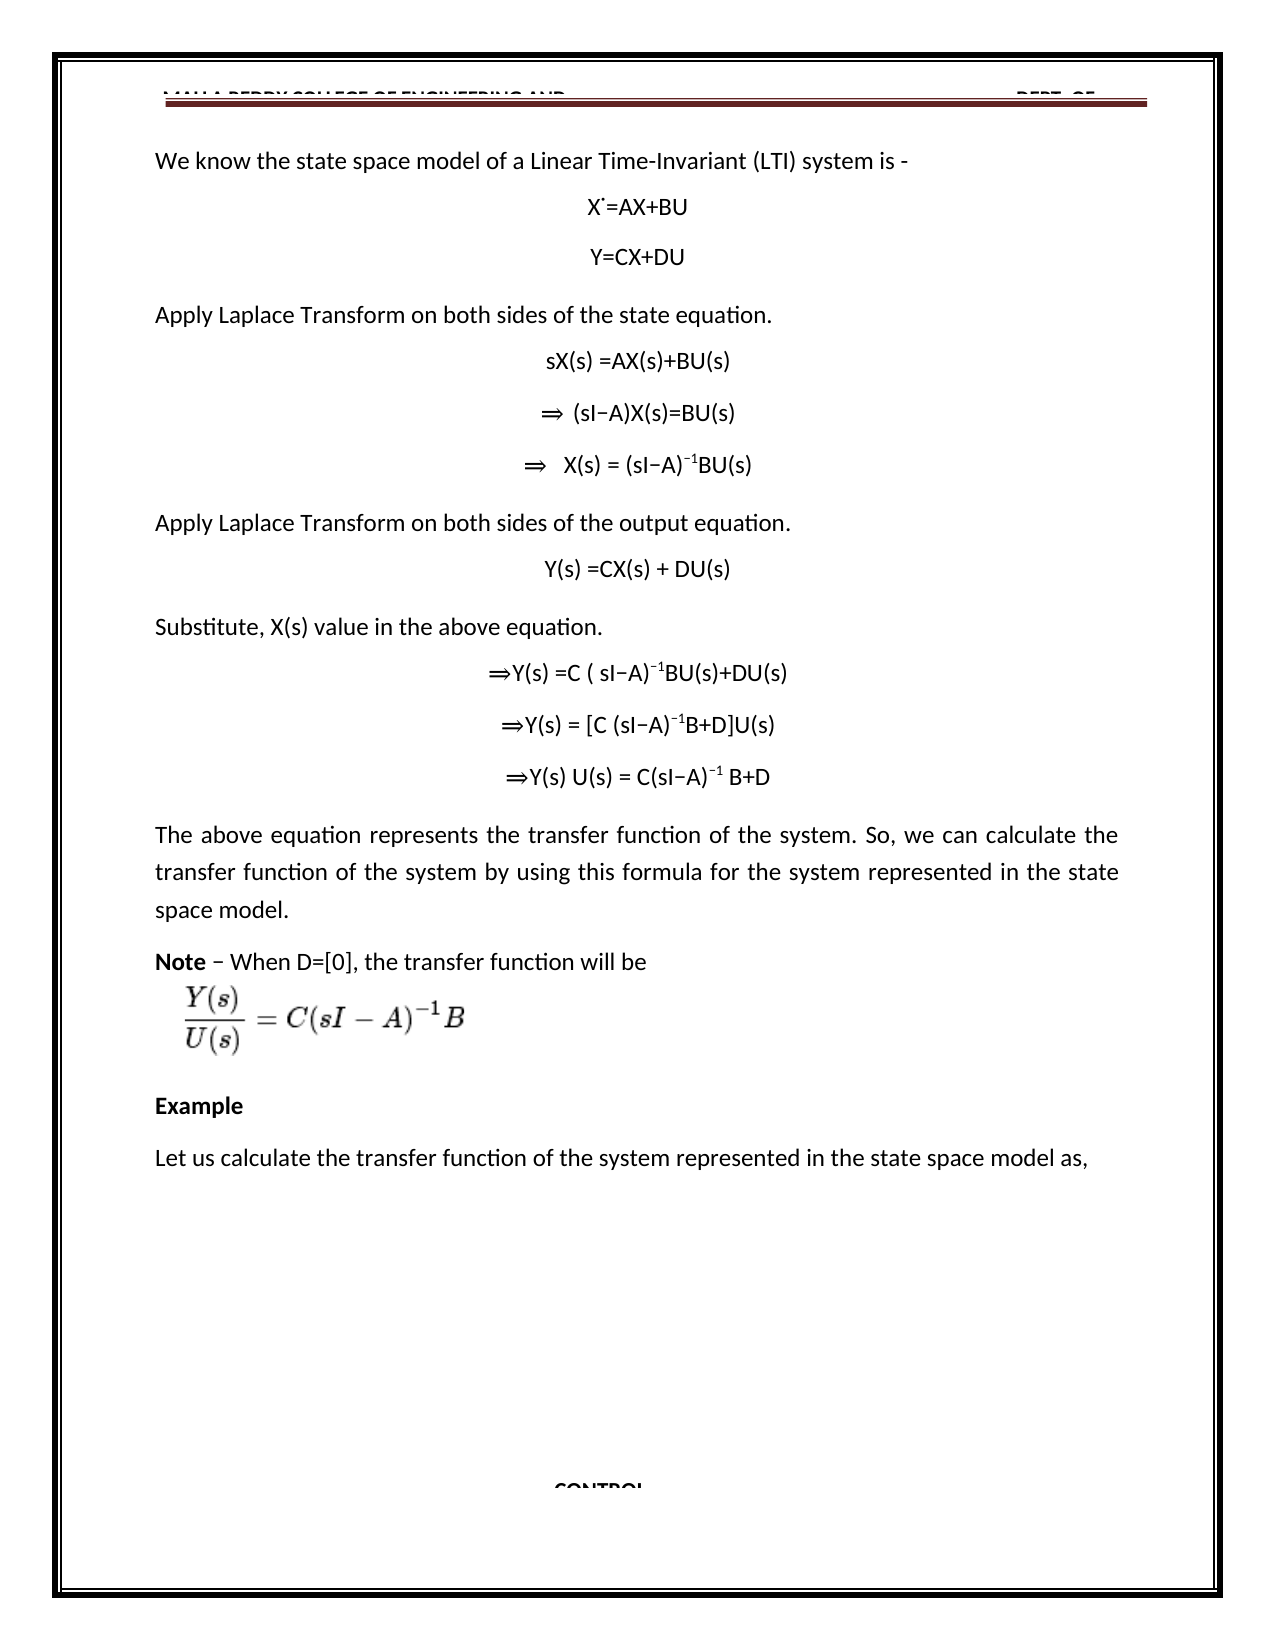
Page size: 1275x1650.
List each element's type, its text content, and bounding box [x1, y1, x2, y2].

text Note − When D=[0], the transfer function will be [155, 946, 1196, 976]
text sX(s) =AX(s)+BU(s) [373, 345, 903, 376]
text Apply Laplace Transform on both sides of the output equation. [155, 507, 1196, 538]
text Substitute, X(s) value in the above equation. [155, 611, 1196, 642]
text Y(s) =CX(s) + DU(s) [373, 553, 902, 583]
picture [184, 985, 465, 1056]
text ⇒Y(s) = [C (sI−A)−1B+D]U(s) [373, 709, 902, 740]
text We know the state space model of a Linear Time-Invariant (LTI) system is - [155, 145, 1196, 176]
text Apply Laplace Transform on both sides of the state equation. [155, 299, 1196, 330]
subtitle Example [155, 1090, 1196, 1120]
text X˙=AX+BU Y=CX+DU [587, 191, 688, 272]
text ⇒ X(s) = (sI−A)−1BU(s) [373, 449, 902, 480]
text ⇒ (sI−A)X(s)=BU(s) [373, 397, 903, 428]
text ⇒Y(s) U(s) = C(sI−A)−1 B+D [372, 760, 902, 791]
text The above equation represents the transfer function of the system. So, we can calculate the transfer function of the system by using this formula for the system represented in the state space model. [155, 819, 1120, 924]
text ⇒Y(s) =C ( sI−A)−1BU(s)+DU(s) [373, 657, 902, 688]
text Let us calculate the transfer function of the system represented in the state space model as, [155, 1142, 1196, 1173]
